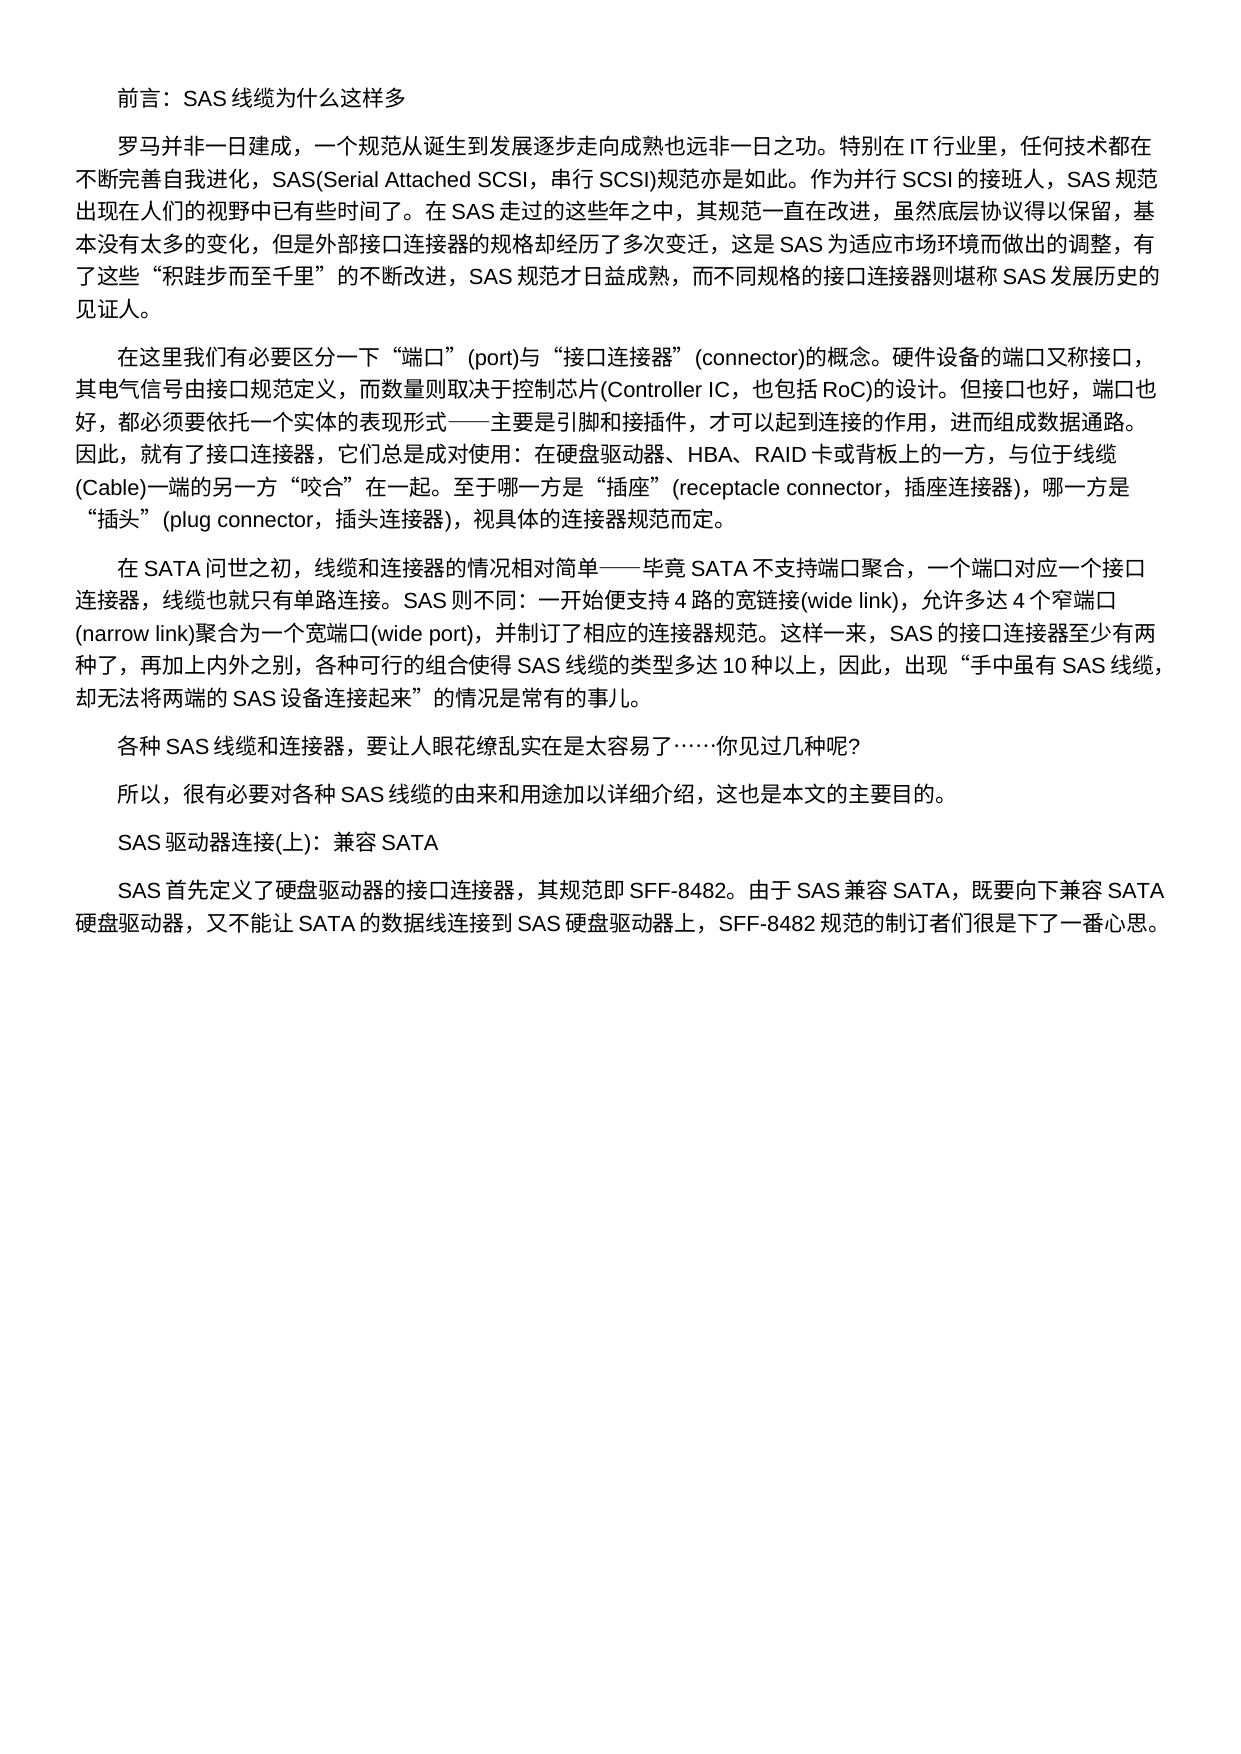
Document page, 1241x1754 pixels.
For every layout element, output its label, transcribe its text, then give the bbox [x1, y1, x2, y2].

text 在这里我们有必要区分一下“端口”(port)与“接口连接器”(connector)的概念。硬件设备的端口又称接口，其电气信号由接口规范定义，而数量则取决于控制芯片(Controller IC，也包括RoC)的设计。但接口也好，端口也好，都必须要依托一个实体的表现形式——主要是引脚和接插件，才可以起到连接的作用，进而组成数据通路。因此，就有了接口连接器，它们总是成对使用：在硬盘驱动器、HBA、RAID卡或背板上的一方，与位于线缆(Cable)一端的另一方“咬合”在一起。至于哪一方是“插座”(receptacle connector，插座连接器)，哪一方是“插头”(plug connector，插头连接器)，视具体的连接器规范而定。 [75, 339, 1165, 534]
text 前言：SAS线缆为什么这样多 [75, 81, 1165, 113]
text SAS首先定义了硬盘驱动器的接口连接器，其规范即SFF-8482。由于SAS兼容SATA，既要向下兼容SATA硬盘驱动器，又不能让SATA的数据线连接到SAS硬盘驱动器上，SFF-8482规范的制订者们很是下了一番心思。 [75, 873, 1165, 938]
text SAS驱动器连接(上)：兼容SATA [75, 824, 1165, 857]
text 罗马并非一日建成，一个规范从诞生到发展逐步走向成熟也远非一日之功。特别在IT行业里，任何技术都在不断完善自我进化，SAS(Serial Attached SCSI，串行SCSI)规范亦是如此。作为并行SCSI的接班人，SAS规范出现在人们的视野中已有些时间了。在SAS走过的这些年之中，其规范一直在改进，虽然底层协议得以保留，基本没有太多的变化，但是外部接口连接器的规格却经历了多次变迁，这是SAS为适应市场环境而做出的调整，有了这些“积跬步而至千里”的不断改进，SAS规范才日益成熟，而不同规格的接口连接器则堪称SAS发展历史的见证人。 [75, 129, 1165, 324]
text 所以，很有必要对各种SAS线缆的由来和用途加以详细介绍，这也是本文的主要目的。 [75, 776, 1165, 809]
text 各种SAS线缆和连接器，要让人眼花缭乱实在是太容易了……你见过几种呢? [75, 728, 1165, 761]
text 在SATA问世之初，线缆和连接器的情况相对简单——毕竟SATA不支持端口聚合，一个端口对应一个接口连接器，线缆也就只有单路连接。SAS则不同：一开始便支持4路的宽链接(wide link)，允许多达4个窄端口(narrow link)聚合为一个宽端口(wide port)，并制订了相应的连接器规范。这样一来，SAS的接口连接器至少有两种了，再加上内外之别，各种可行的组合使得SAS线缆的类型多达10种以上，因此，出现“手中虽有SAS线缆，却无法将两端的SAS设备连接起来”的情况是常有的事儿。 [75, 550, 1165, 713]
